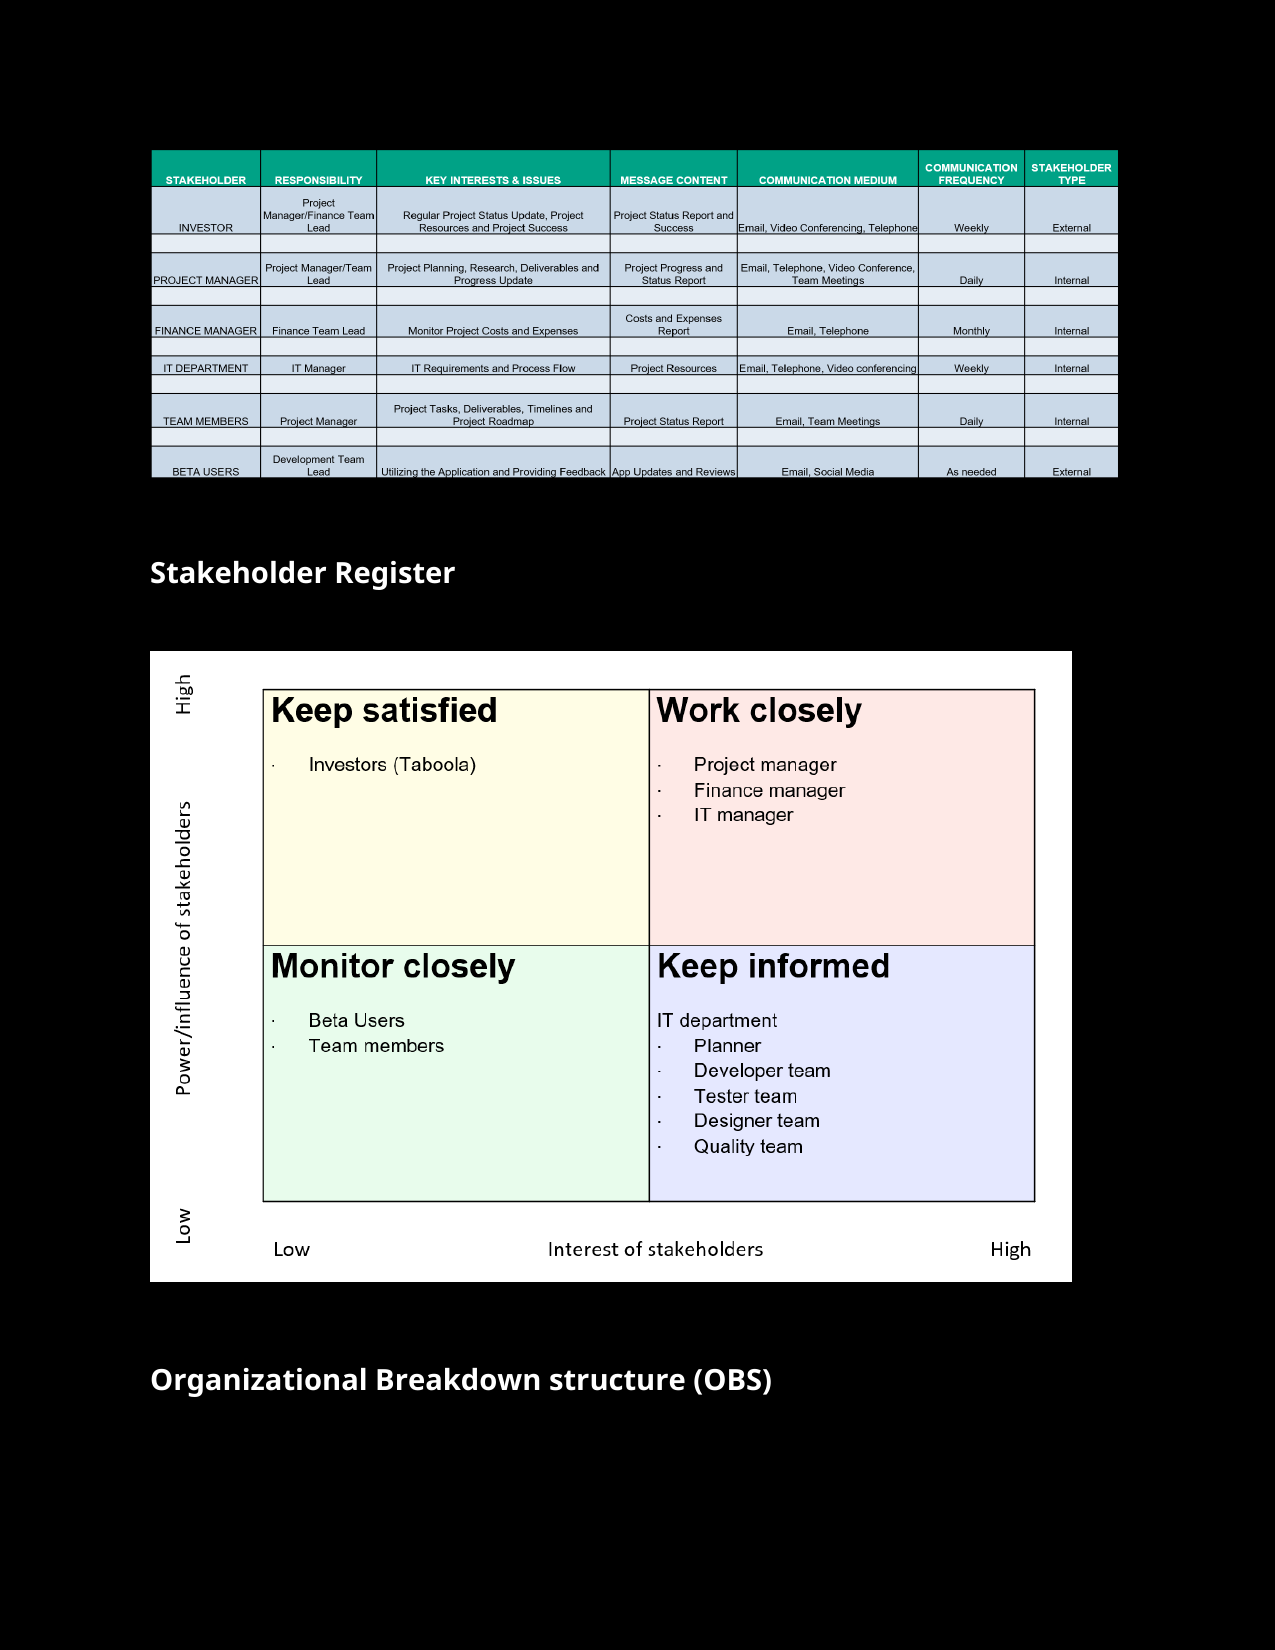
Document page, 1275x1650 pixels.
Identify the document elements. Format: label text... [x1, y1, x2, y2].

text Stakeholder Register [150, 552, 1125, 592]
picture [150, 150, 1120, 484]
picture [150, 651, 1072, 1282]
text Organizational Breakdown structure (OBS) [150, 1359, 1125, 1399]
